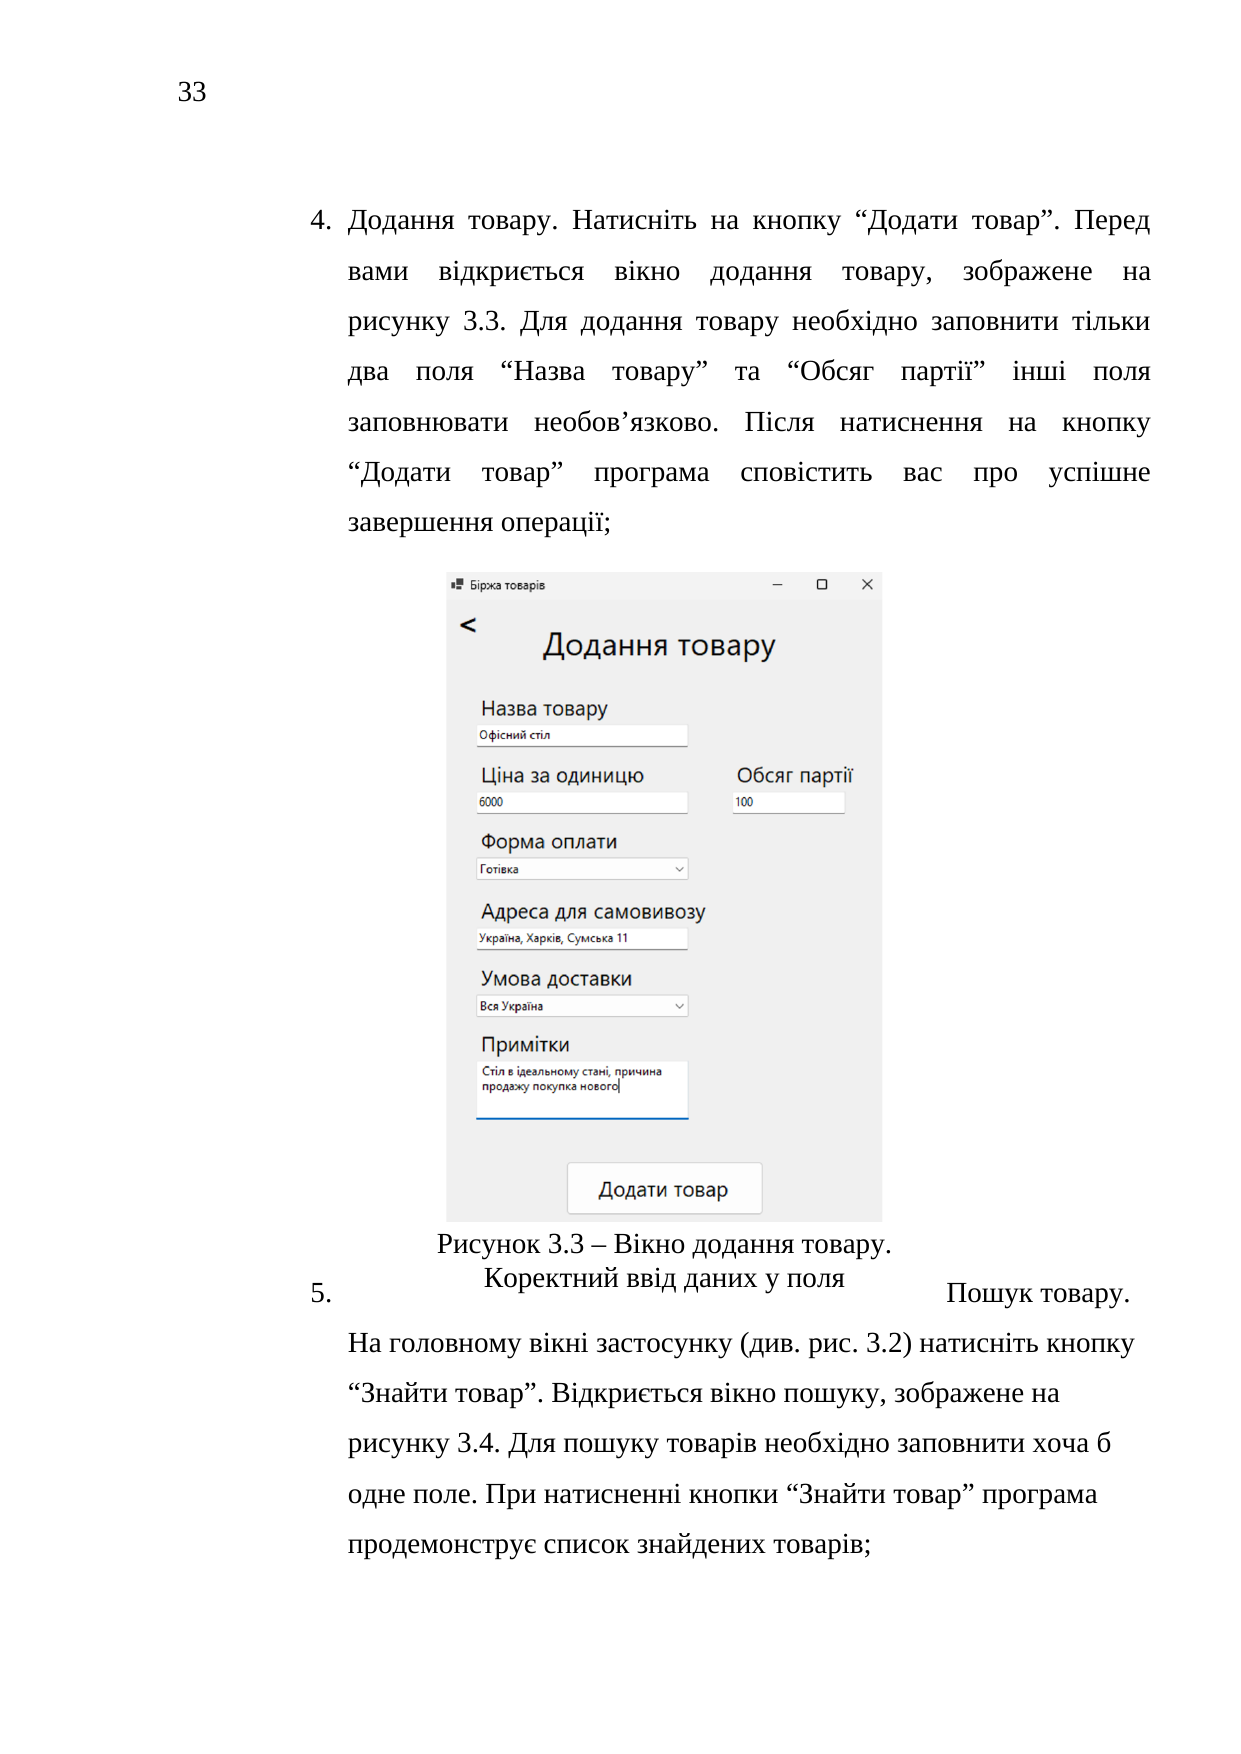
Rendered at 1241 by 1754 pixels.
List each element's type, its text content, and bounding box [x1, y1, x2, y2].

list Додання товару. Натисніть на кнопку “Додати товар”. Перед вами відкриється вікно додання товару, зображене на рисунку 3.3. Для додання товару необхідно заповнити тільки два поля “Назва товару” та “Обсяг партії” інші поля заповнювати необов’язково. Після натиснення на кнопку “Додати товар” програма сповістить вас про успішне завершення операції; [310, 202, 1152, 538]
list Пошук товару. На головному вікні застосунку (див. рис. 3.2) натисніть кнопку “Знайти товар”. Відкриється вікно пошуку, зображене на рисунку 3.4. Для пошуку товарів необхідно заповнити хоча б одне поле. При натисненні кнопки “Знайти товар” програма продемонструє список знайдених товарів; [310, 1275, 1152, 1560]
picture [446, 572, 883, 1222]
